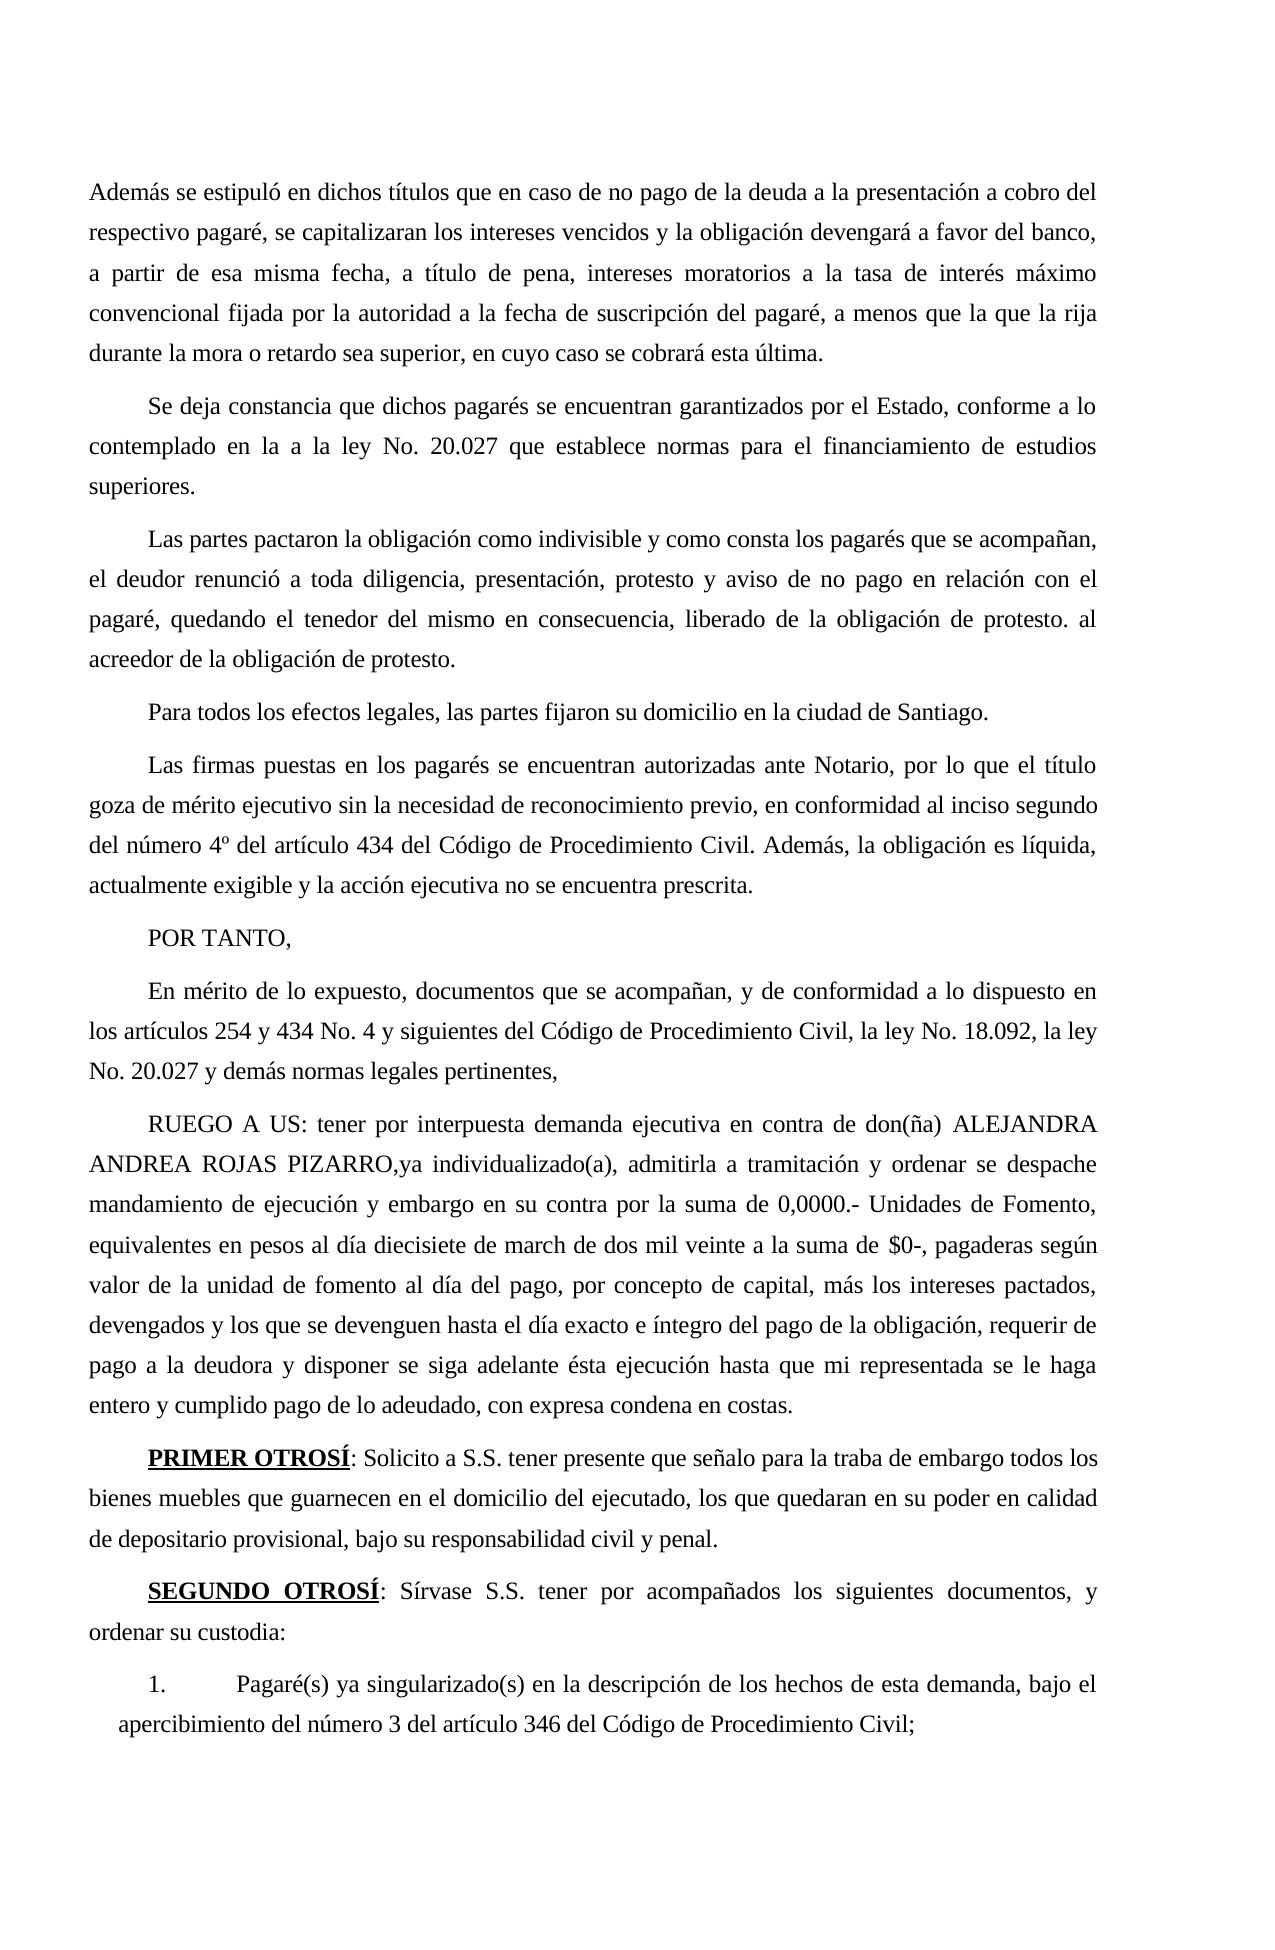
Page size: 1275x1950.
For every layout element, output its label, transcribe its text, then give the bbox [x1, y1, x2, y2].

text PRIMER OTROSÍ: Solicito a S.S. tener presente que señalo para la traba de embargo todos los bienes muebles que guarnecen en el domicilio del ejecutado, los que quedaran en su poder en calidad de depositario provisional, bajo su responsabilidad civil y penal. [89, 1443, 1098, 1552]
text POR TANTO, [89, 923, 1098, 952]
text Las firmas puestas en los pagarés se encuentran autorizadas ante Notario, por lo que el título goza de mérito ejecutivo sin la necesidad de reconocimiento previo, en conformidad al inciso segundo del número 4º del artículo 434 del Código de Procedimiento Civil. Además, la obligación es líquida, actualmente exigible y la acción ejecutiva no se encuentra prescrita. [89, 750, 1098, 899]
text SEGUNDO OTROSÍ: Sírvase S.S. tener por acompañados los siguientes documentos, y ordenar su custodia: [89, 1576, 1098, 1645]
text Se deja constancia que dichos pagarés se encuentran garantizados por el Estado, conforme a lo contemplado en la a la ley No. 20.027 que establece normas para el financiamiento de estudios superiores. [89, 391, 1098, 500]
text Para todos los efectos legales, las partes fijaron su domicilio en la ciudad de Santiago. [89, 697, 1098, 726]
text RUEGO A US: tener por interpuesta demanda ejecutiva en contra de don(ña) ALEJANDRA ANDREA ROJAS PIZARRO, ya individualizado(a), admitirla a tramitación y ordenar se despache mandamiento de ejecución y embargo en su contra por la suma de 0,0000.- Unidades de Fomento, equivalentes en pesos al día diecisiete de march de dos mil veinte a la suma de $0-, pagaderas según valor de la unidad de fomento al día del pago, por concepto de capital, más los intereses pactados, devengados y los que se devenguen hasta el día exacto e íntegro del pago de la obligación, requerir de pago a la deudora y disponer se siga adelante ésta ejecución hasta que mi representada se le haga entero y cumplido pago de lo adeudado, con expresa condena en costas. [89, 1109, 1098, 1419]
text Las partes pactaron la obligación como indivisible y como consta los pagarés que se acompañan, el deudor renunció a toda diligencia, presentación, protesto y aviso de no pago en relación con el pagaré, quedando el tenedor del mismo en consecuencia, liberado de la obligación de protesto. al acreedor de la obligación de protesto. [89, 524, 1098, 673]
text En mérito de lo expuesto, documentos que se acompañan, y de conformidad a lo dispuesto en los artículos 254 y 434 No. 4 y siguientes del Código de Procedimiento Civil, la ley No. 18.092, la ley No. 20.027 y demás normas legales pertinentes, [89, 976, 1098, 1085]
list Pagaré(s) ya singularizado(s) en la descripción de los hechos de esta demanda, bajo el apercibimiento del número 3 del artículo 346 del Código de Procedimiento Civil; [118, 1669, 1098, 1738]
